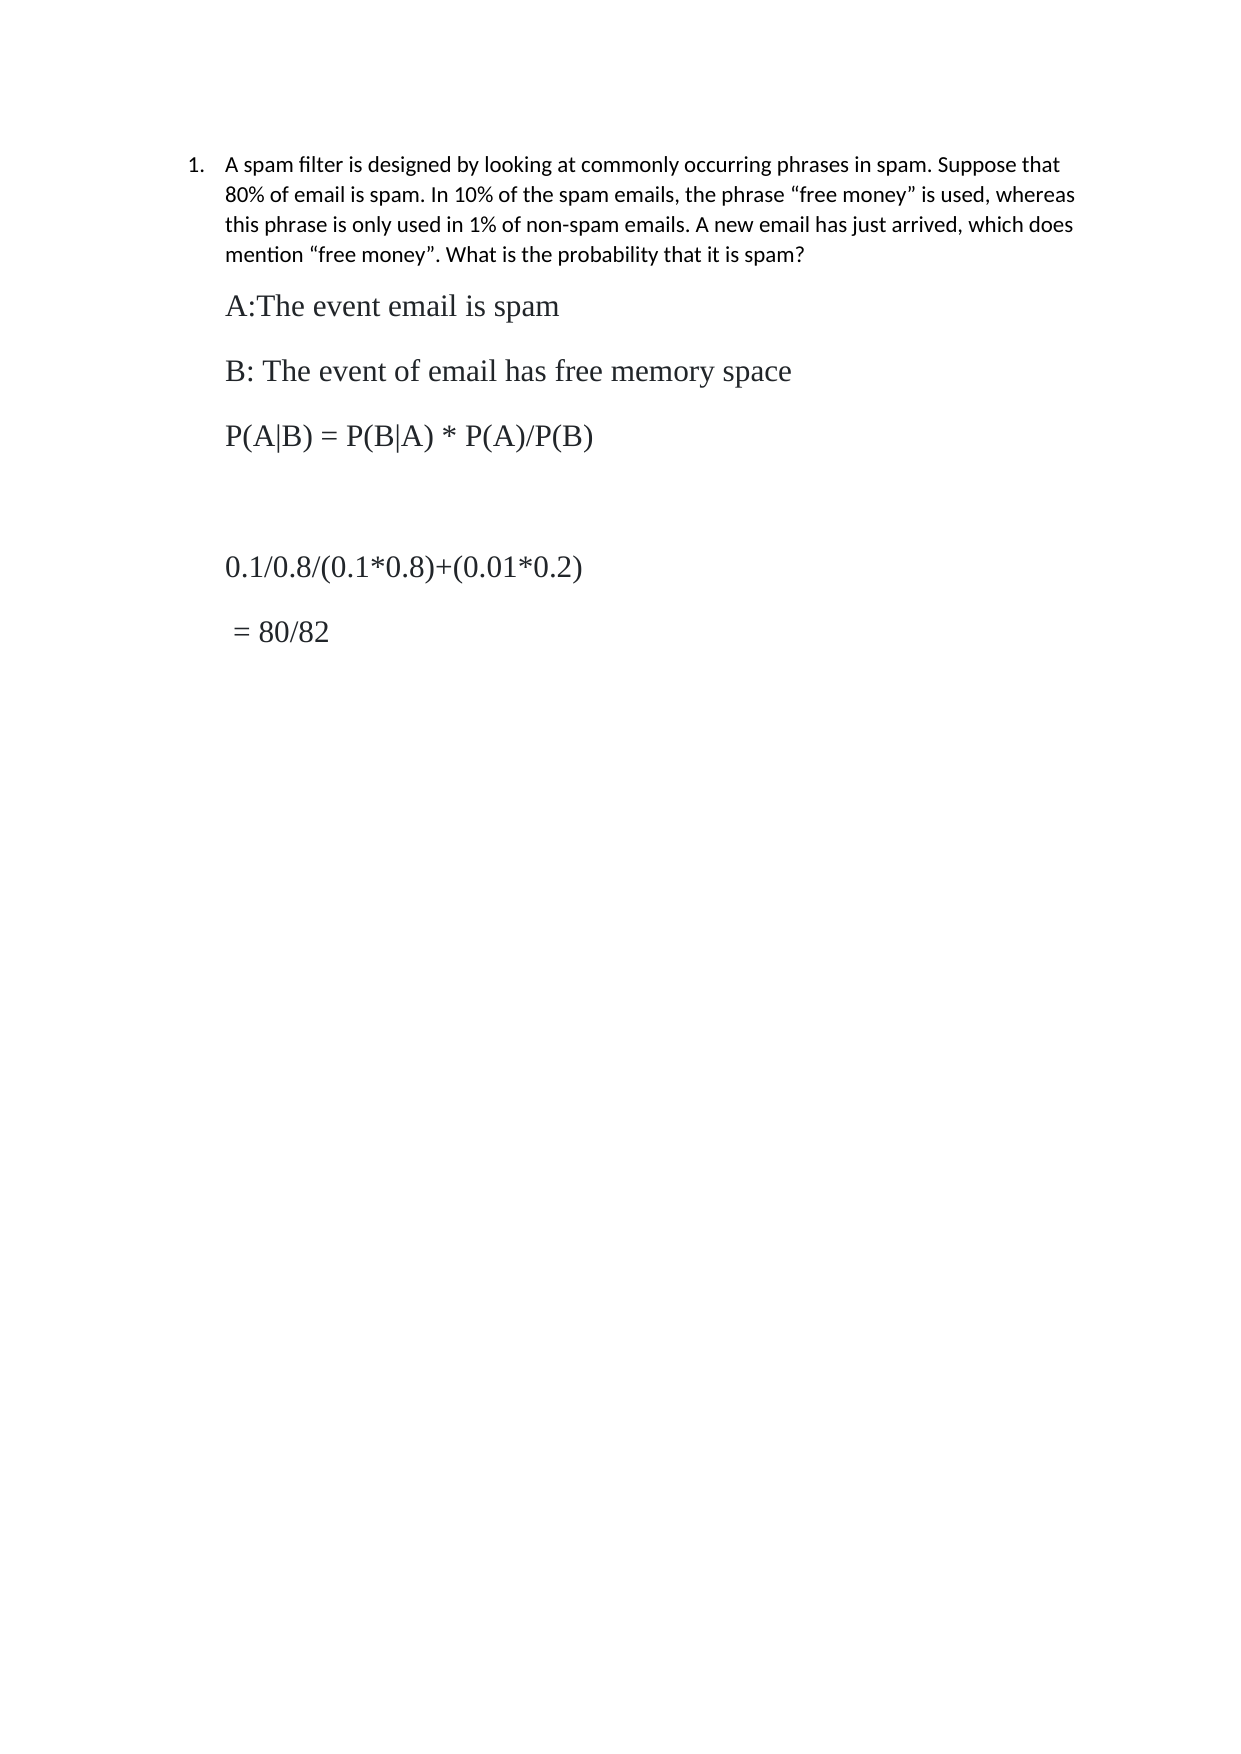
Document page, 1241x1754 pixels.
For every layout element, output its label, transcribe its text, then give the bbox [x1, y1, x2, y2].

text 0.1/0.8/(0.1*0.8)+(0.01*0.2) [225, 548, 1090, 584]
list A spam filter is designed by looking at commonly occurring phrases in spam. Suppose that 80% of email is spam. In 10% of the spam emails, the phrase “free money” is used, whereas this phrase is only used in 1% of non-spam emails. A new email has just arrived, which does mention “free money”. What is the probability that it is spam? [187, 150, 1090, 269]
text A:The event email is spam [225, 287, 1090, 323]
text B: The event of email has free memory space [225, 353, 1090, 388]
text = 80/82 [225, 613, 1090, 649]
text P(A|B) = P(B|A) * P(A)/P(B) [225, 418, 1090, 454]
